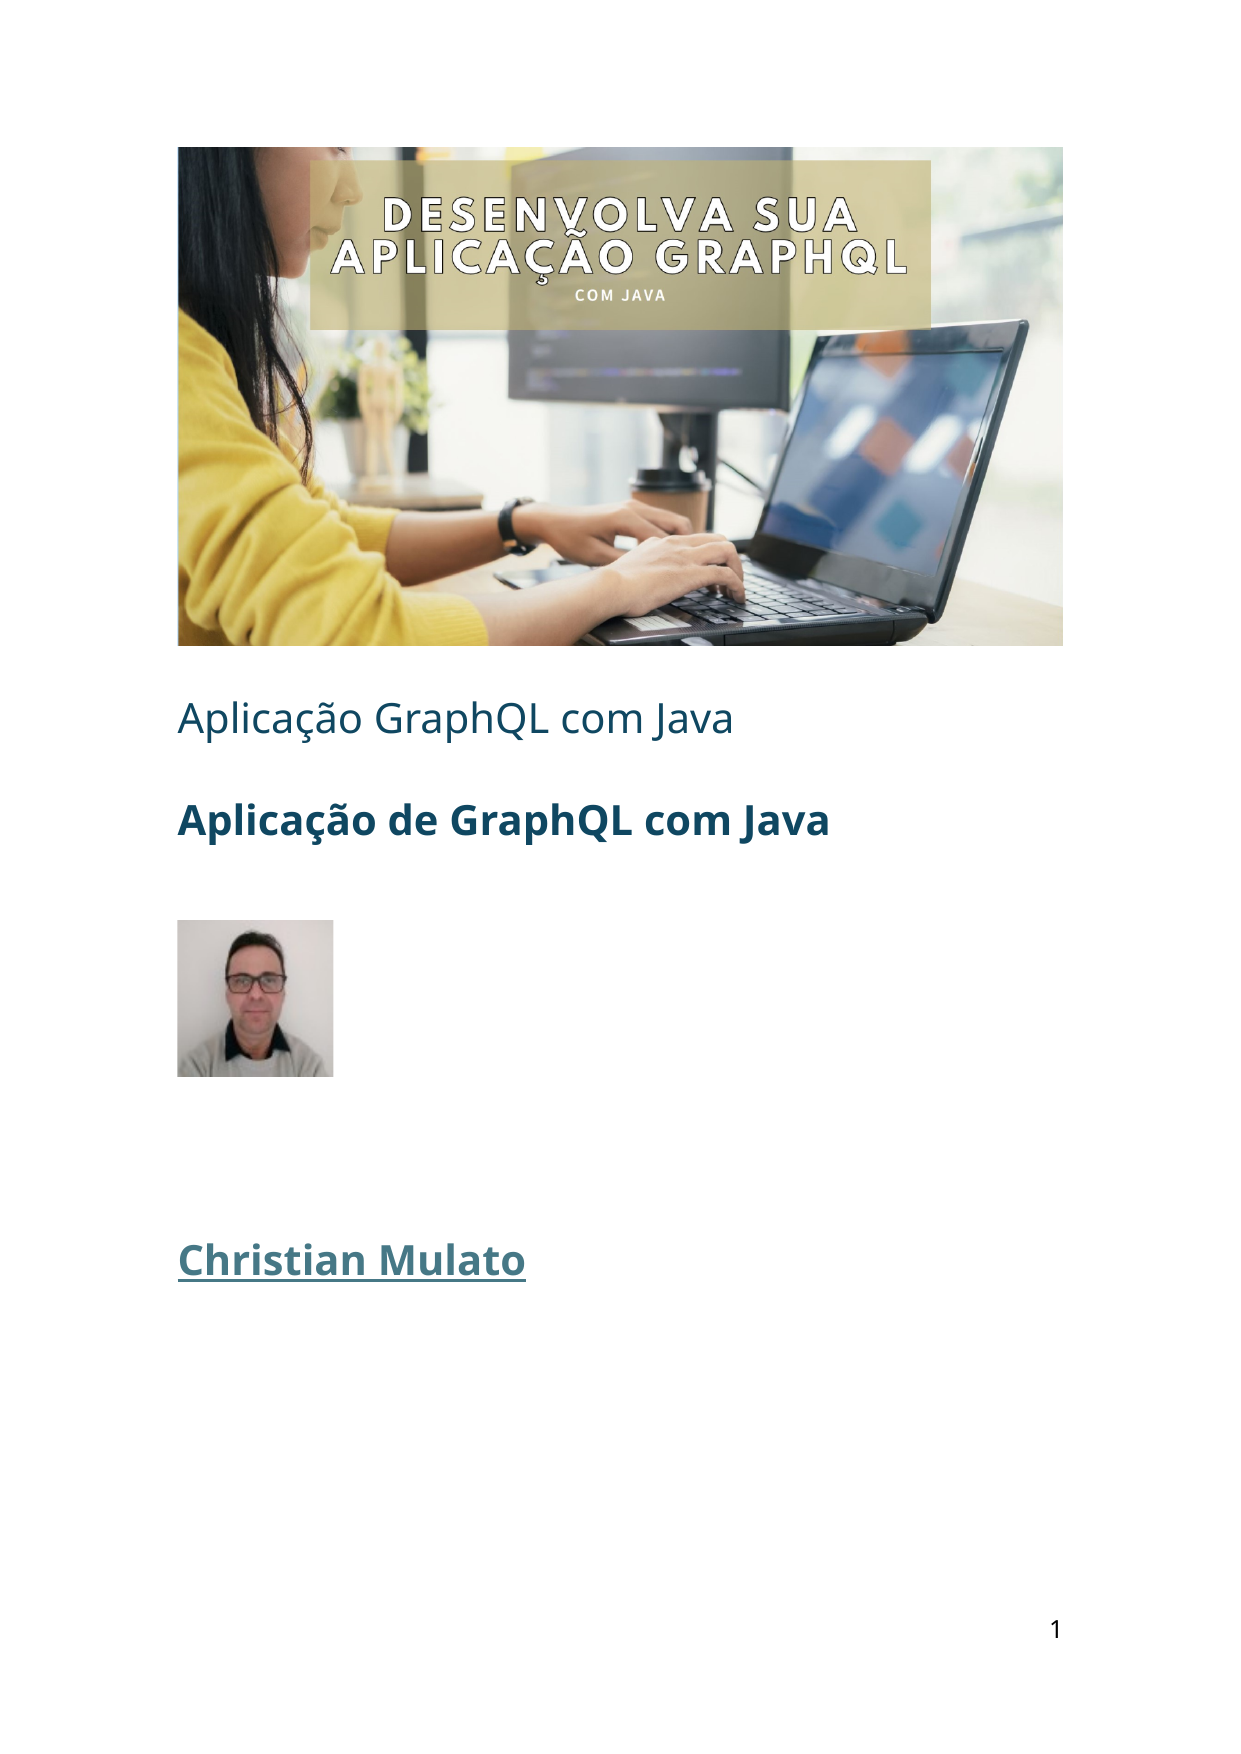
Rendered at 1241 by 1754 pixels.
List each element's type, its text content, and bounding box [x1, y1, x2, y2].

subtitle Christian Mulato [177, 1231, 1063, 1288]
picture [177, 920, 334, 1077]
picture [177, 147, 1063, 646]
subtitle Aplicação GraphQL com Java [177, 688, 1063, 745]
subtitle Aplicação de GraphQL com Java [177, 791, 1063, 848]
